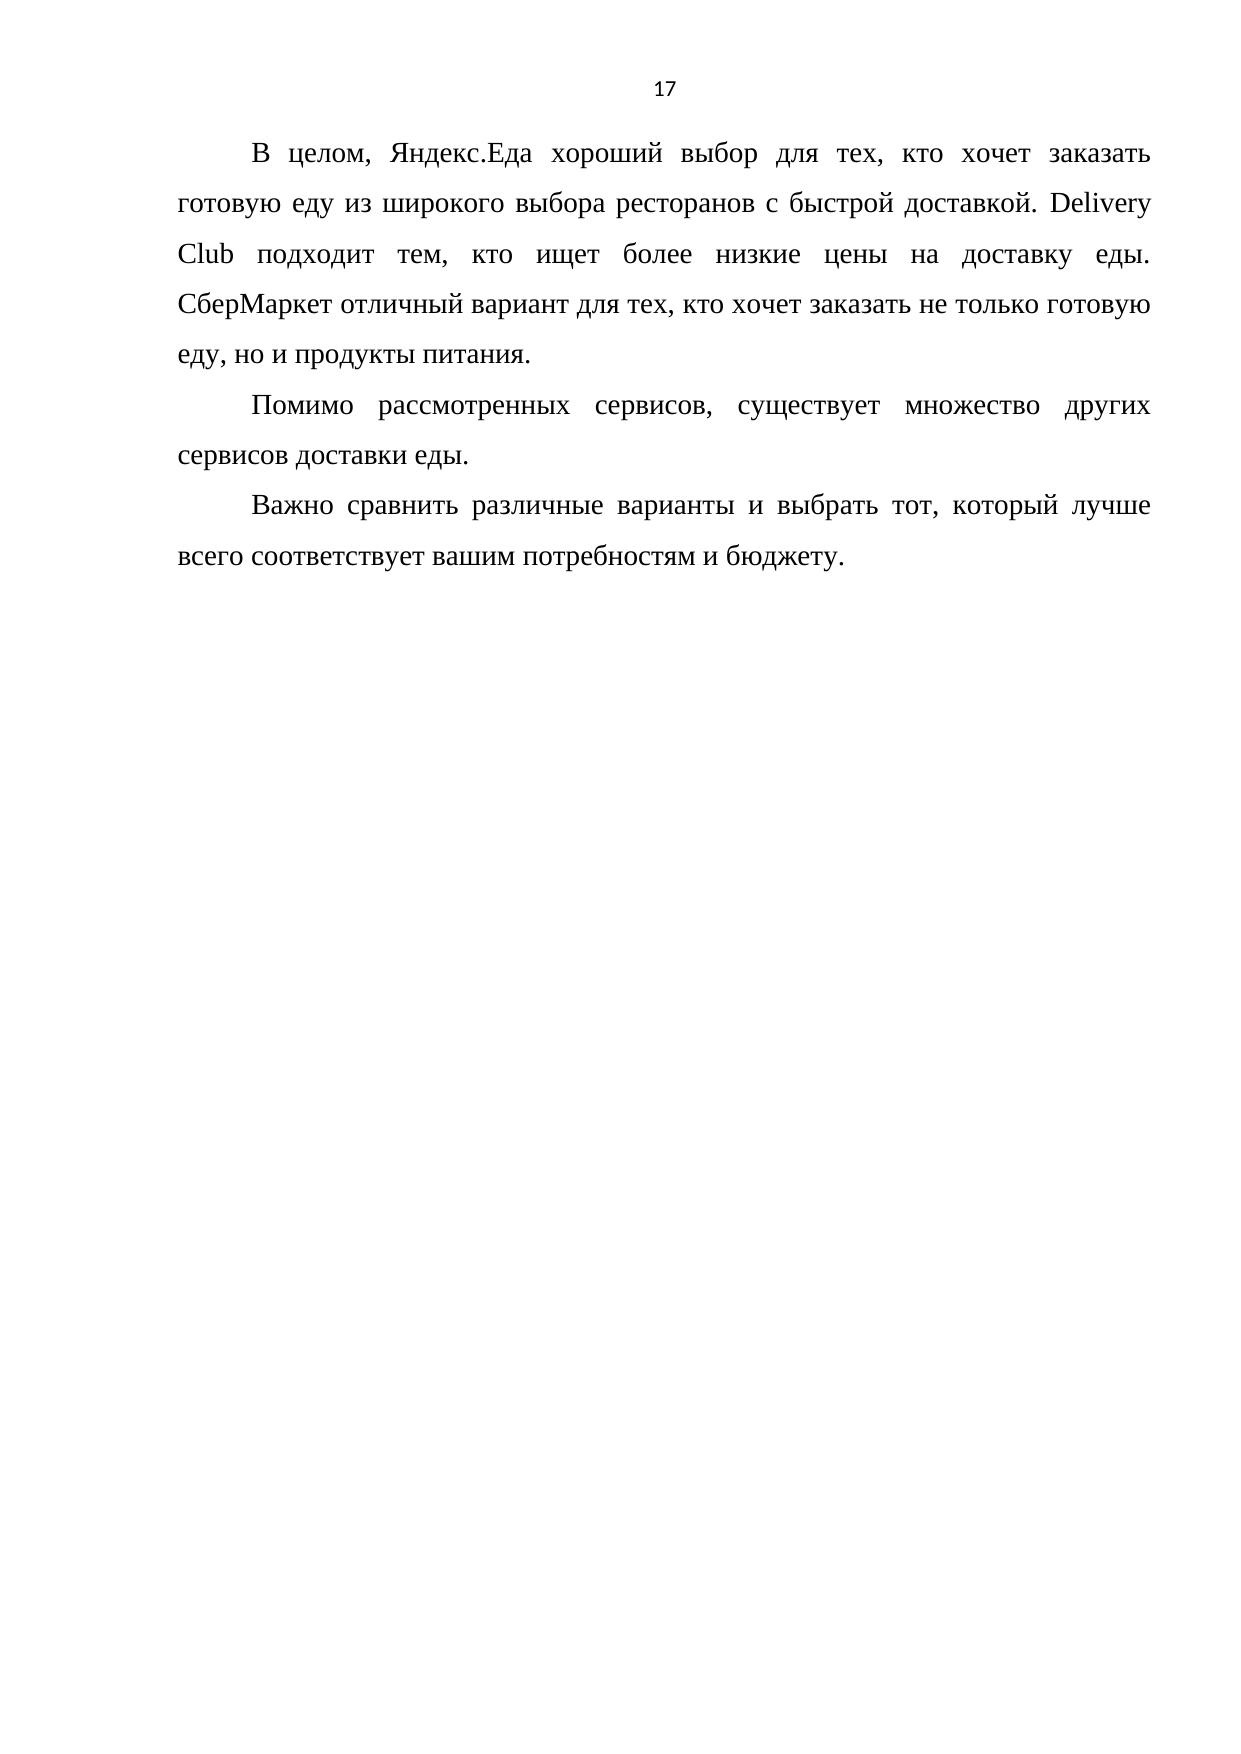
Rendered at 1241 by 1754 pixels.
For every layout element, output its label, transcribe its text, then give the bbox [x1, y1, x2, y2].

text Важно сравнить различные варианты и выбрать тот, который лучше всего соответствует вашим потребностям и бюджету. [177, 487, 1152, 571]
text В целом, Яндекс.Еда хороший выбор для тех, кто хочет заказать готовую еду из широкого выбора ресторанов с быстрой доставкой. Delivery Club подходит тем, кто ищет более низкие цены на доставку еды. СберМаркет отличный вариант для тех, кто хочет заказать не только готовую еду, но и продукты питания. [177, 135, 1152, 370]
text Помимо рассмотренных сервисов, существует множество других сервисов доставки еды. [177, 387, 1152, 471]
